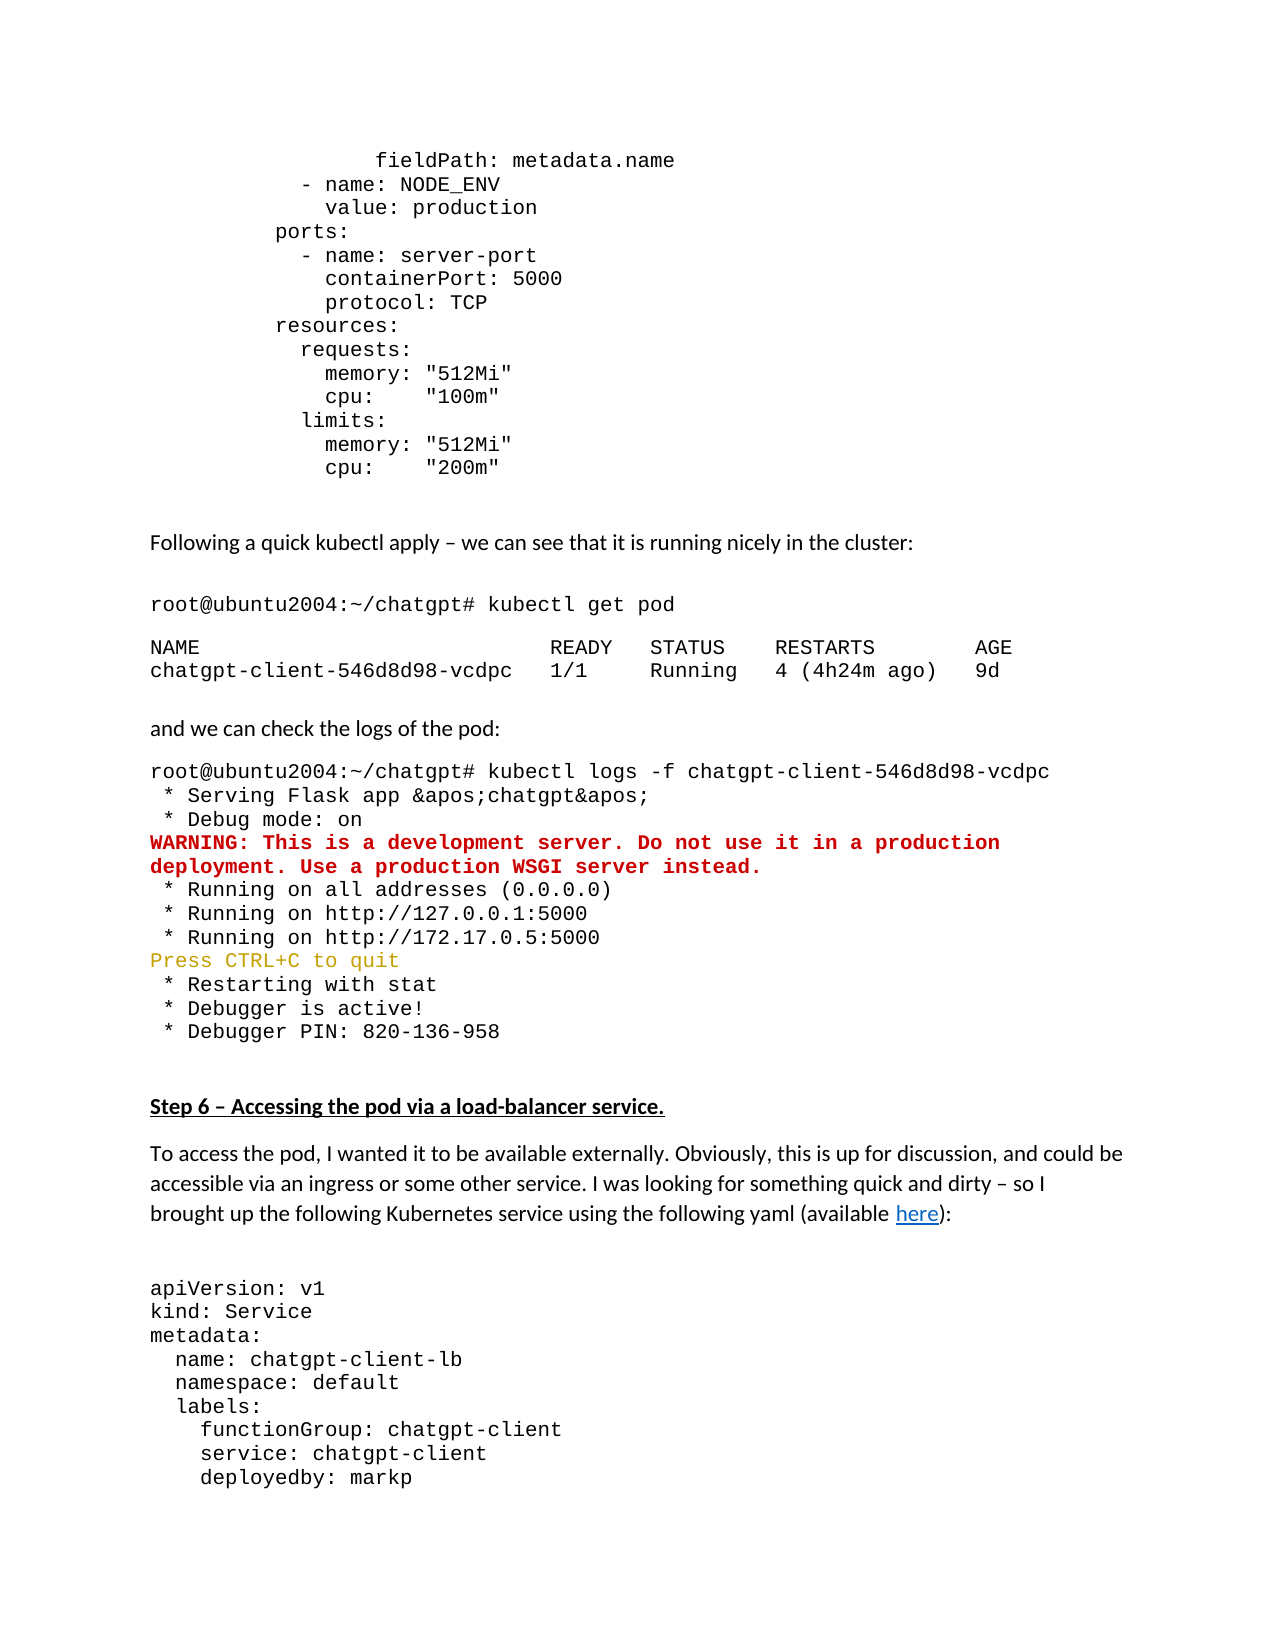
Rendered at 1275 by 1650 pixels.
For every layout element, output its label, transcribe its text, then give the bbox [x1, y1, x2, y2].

text * Running on all addresses (0.0.0.0) [150, 879, 1125, 903]
text cpu: "100m" [150, 386, 1125, 410]
text metadata: [150, 1325, 1125, 1348]
text functionGroup: chatgpt-client [150, 1419, 1125, 1443]
text chatgpt-client-546d8d98-vcdpc 1/1 Running 4 (4h24m ago) 9d [150, 661, 1125, 684]
text protocol: TCP [150, 292, 1125, 316]
text resources: [150, 316, 1125, 339]
text service: chatgpt-client [150, 1443, 1125, 1467]
text cpu: "200m" [150, 457, 1125, 481]
text fieldPath: metadata.name [150, 150, 1125, 174]
text To access the pod, I wanted it to be available externally. Obviously, this is up for discussion, and could be accessible via an ingress or some other service. I was looking for something quick and dirty – so I brought up the following Kubernetes service using the following yaml (available here): ﻿ [150, 1139, 1125, 1259]
text kind: Service [150, 1301, 1125, 1325]
text * Debugger is active! [150, 998, 1125, 1021]
text * Running on http://172.17.0.5:5000 [150, 927, 1125, 950]
text * Running on http://127.0.0.1:5000 [150, 903, 1125, 927]
text name: chatgpt-client-lb [150, 1348, 1125, 1372]
text memory: "512Mi" [150, 363, 1125, 386]
text * Serving Flask app &apos;chatgpt&apos; [150, 785, 1125, 808]
text Step 6 – Accessing the pod via a load-balancer service. [150, 1092, 1125, 1120]
text * Restarting with stat [150, 974, 1125, 998]
text namespace: default [150, 1372, 1125, 1396]
text limits: [150, 410, 1125, 434]
text Press CTRL+C to quit [150, 950, 1125, 974]
text root@ubuntu2004:~/chatgpt# kubectl logs -f chatgpt-client-546d8d98-vcdpc [150, 761, 1125, 785]
text * Debugger PIN: 820-136-958 [150, 1021, 1125, 1045]
text * Debug mode: on [150, 808, 1125, 832]
text - name: NODE_ENV [150, 174, 1125, 197]
text memory: "512Mi" [150, 434, 1125, 457]
text WARNING: This is a development server. Do not use it in a production deployment. Use a production WSGI server instead. [150, 832, 1125, 879]
text - name: server-port [150, 244, 1125, 268]
text deployedby: markp [150, 1467, 1125, 1490]
text NAME READY STATUS RESTARTS AGE [150, 637, 1125, 661]
text apiVersion: v1 [150, 1278, 1125, 1301]
text ports: [150, 221, 1125, 244]
text value: production [150, 197, 1125, 221]
text Following a quick kubectl apply – we can see that it is running nicely in the cluster: ﻿root@ubuntu2004:~/chatgpt# kubectl get pod [150, 528, 1125, 618]
text and we can check the logs of the pod: [150, 684, 1125, 742]
text containerPort: 5000 [150, 268, 1125, 292]
text labels: [150, 1396, 1125, 1419]
text requests: [150, 339, 1125, 363]
